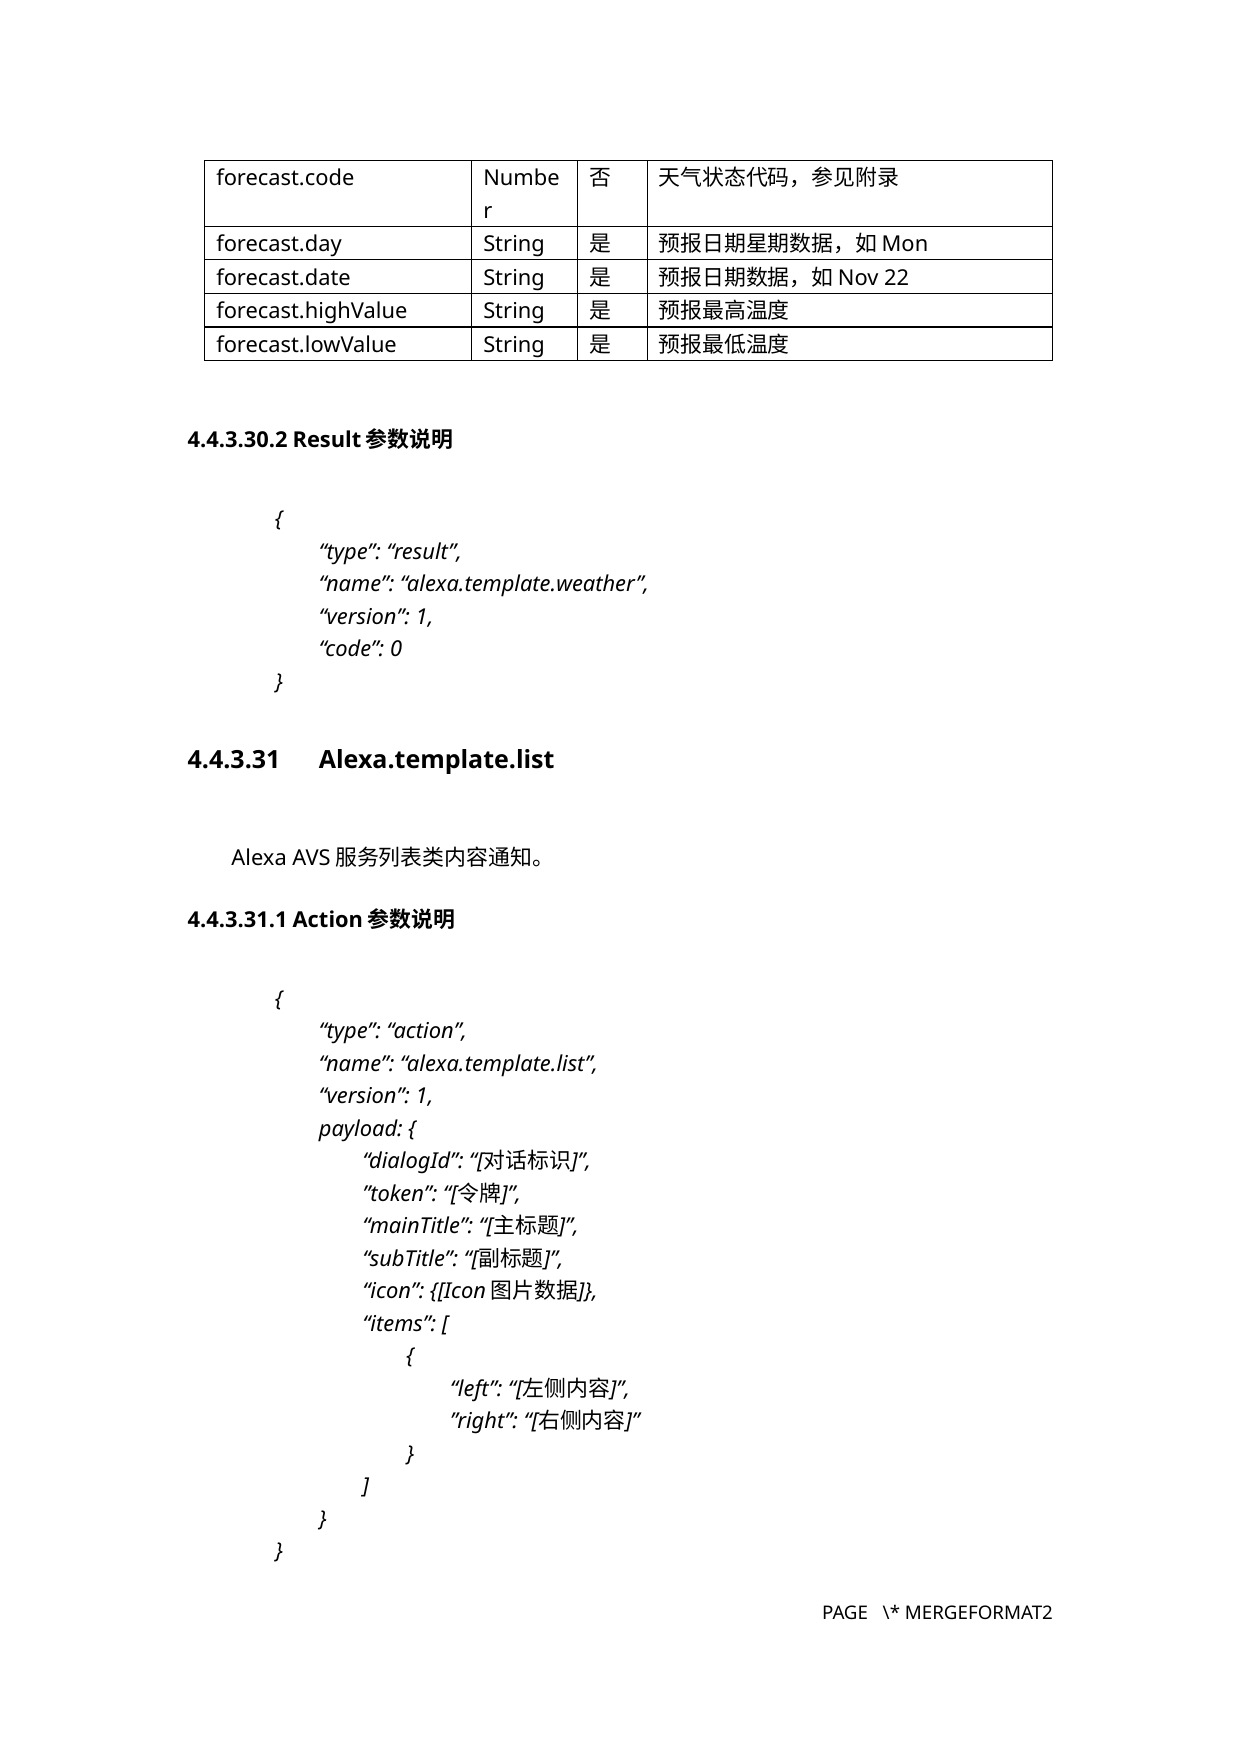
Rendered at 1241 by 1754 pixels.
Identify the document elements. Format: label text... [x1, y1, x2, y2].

text “left”: “[左侧内容]”, [406, 1372, 1053, 1404]
text “version”: 1, [275, 1079, 1053, 1112]
text ”right”: “[右侧内容]” [406, 1404, 1053, 1437]
text { [275, 982, 1053, 1014]
subtitle Alexa.template.list [187, 726, 1053, 791]
text “type”: “result”, [275, 534, 1053, 567]
text } [362, 1437, 1053, 1469]
table_cell 是 [578, 328, 647, 360]
table_cell 是 [578, 260, 647, 293]
text “version”: 1, [275, 599, 1053, 632]
text “code”: 0 [275, 632, 1053, 664]
text { [275, 502, 1053, 534]
text } [231, 1534, 1053, 1567]
table_cell String [472, 260, 577, 293]
table_cell forecast.code [205, 161, 471, 226]
table_cell 预报最高温度 [648, 294, 1052, 326]
table_cell 天气状态代码，参见附录 [648, 161, 1052, 226]
table_cell forecast.lowValue [205, 328, 471, 360]
text ] [319, 1469, 1053, 1502]
text payload: { [275, 1112, 1053, 1144]
table_cell forecast.date [205, 260, 471, 293]
text “mainTitle”: “[主标题]”, [319, 1209, 1053, 1242]
table_cell 是 [578, 227, 647, 259]
table_cell String [472, 227, 577, 259]
text “dialogId”: “[对话标识]”, [319, 1144, 1053, 1177]
subtitle Action参数说明 [187, 902, 1053, 935]
table_cell Number [472, 161, 577, 226]
text “icon”: {[Icon图片数据]}, [319, 1274, 1053, 1307]
text Alexa AVS服务列表类内容通知。 [187, 841, 1053, 873]
table_cell 否 [578, 161, 647, 226]
text “subTitle”: “[副标题]”, [319, 1242, 1053, 1274]
text “type”: “action”, [275, 1014, 1053, 1047]
table_cell String [472, 294, 577, 326]
text } [275, 664, 1053, 697]
text ”token”: “[令牌]”, [319, 1177, 1053, 1209]
table_cell forecast.day [205, 227, 471, 259]
table_cell 预报最低温度 [648, 328, 1052, 360]
table_cell String [472, 328, 577, 360]
text } [275, 1502, 1053, 1534]
text { [362, 1339, 1053, 1372]
text “items”: [ [319, 1307, 1053, 1339]
table_cell 是 [578, 294, 647, 326]
text “name”: “alexa.template.weather”, [275, 567, 1053, 599]
text “name”: “alexa.template.list”, [275, 1047, 1053, 1079]
table_cell 预报日期数据，如Nov 22 [648, 260, 1052, 293]
subtitle Result参数说明 [187, 423, 1053, 455]
table_cell 预报日期星期数据，如Mon [648, 227, 1052, 259]
table_cell forecast.highValue [205, 294, 471, 326]
